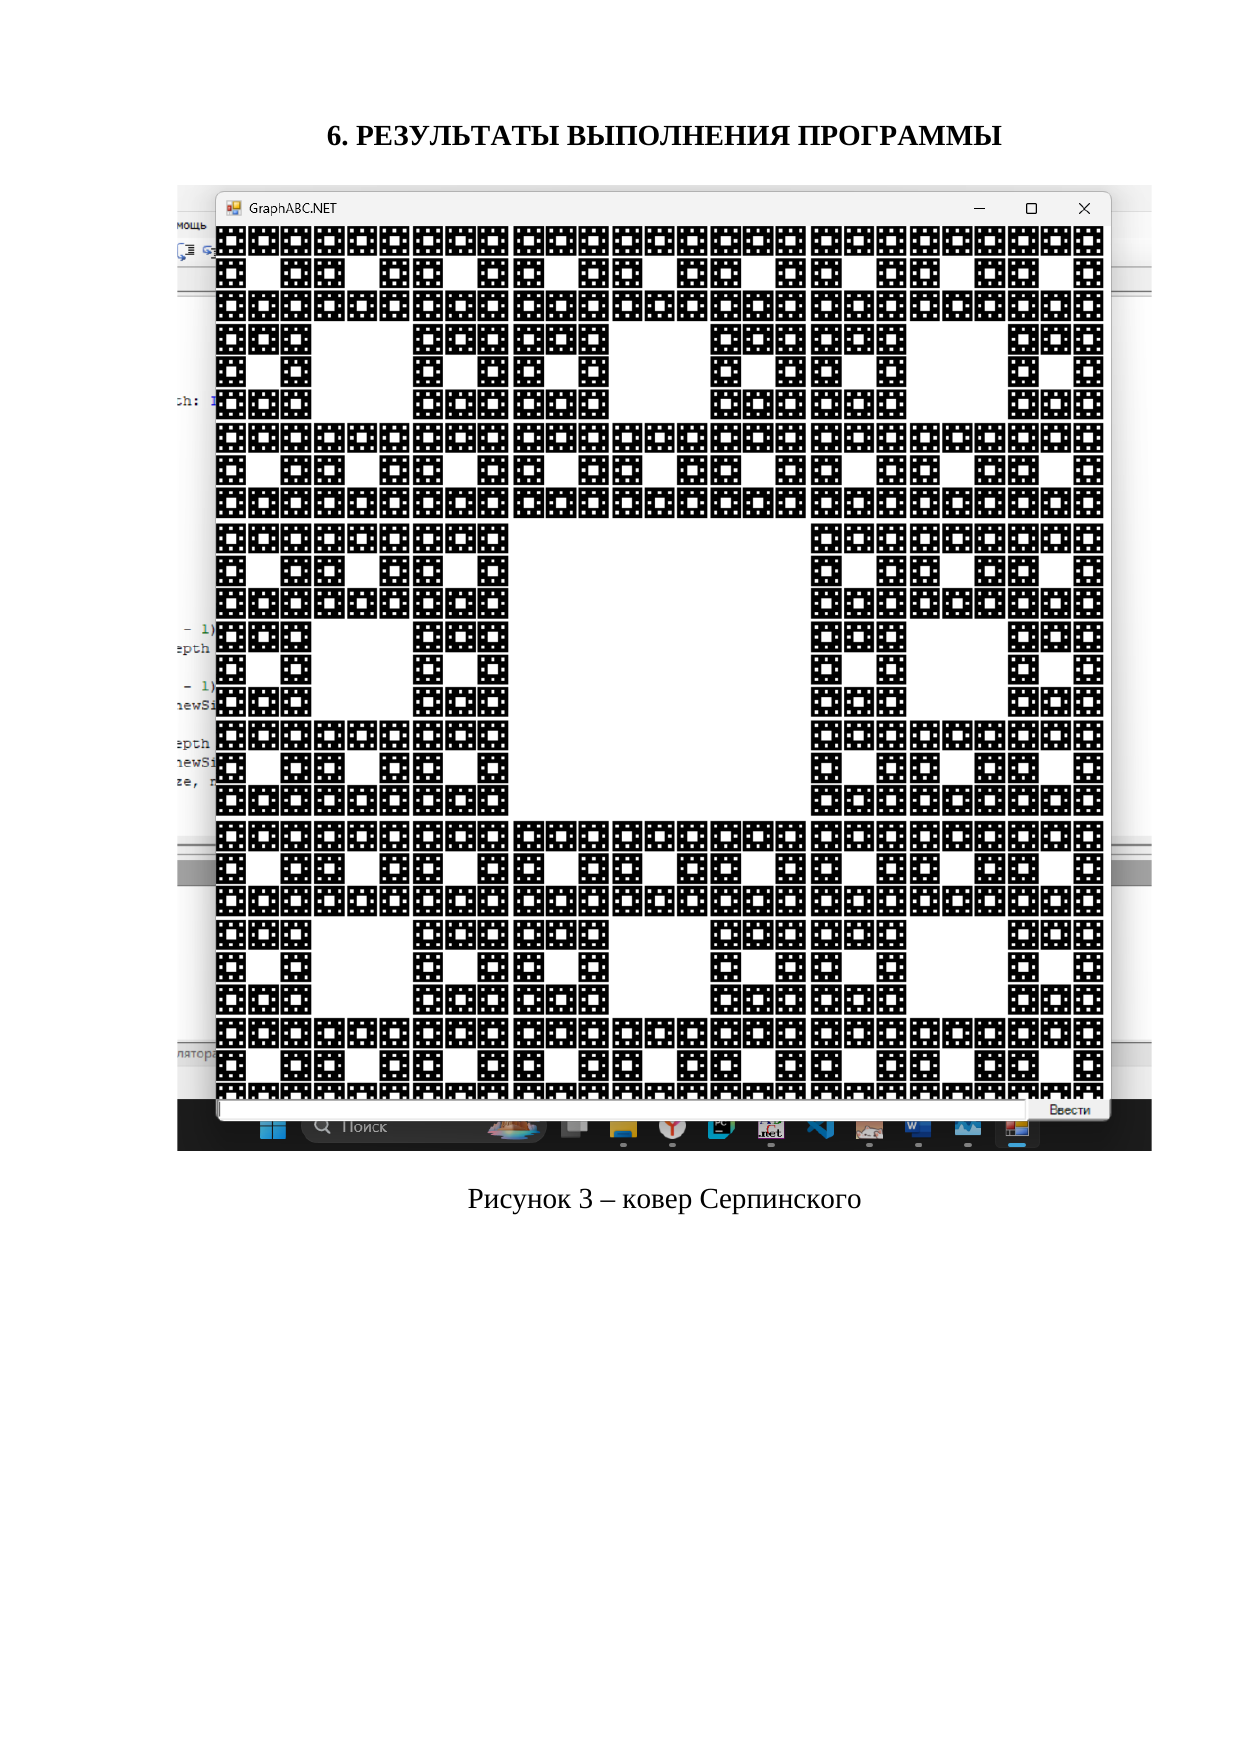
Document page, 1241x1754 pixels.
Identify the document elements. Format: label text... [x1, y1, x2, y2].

text Рисунок 3 – ковер Серпинского [177, 1181, 1152, 1215]
text 6. РЕЗУЛЬТАТЫ ВЫПОЛНЕНИЯ ПРОГРАММЫ [177, 118, 1152, 152]
picture [177, 185, 1152, 1151]
